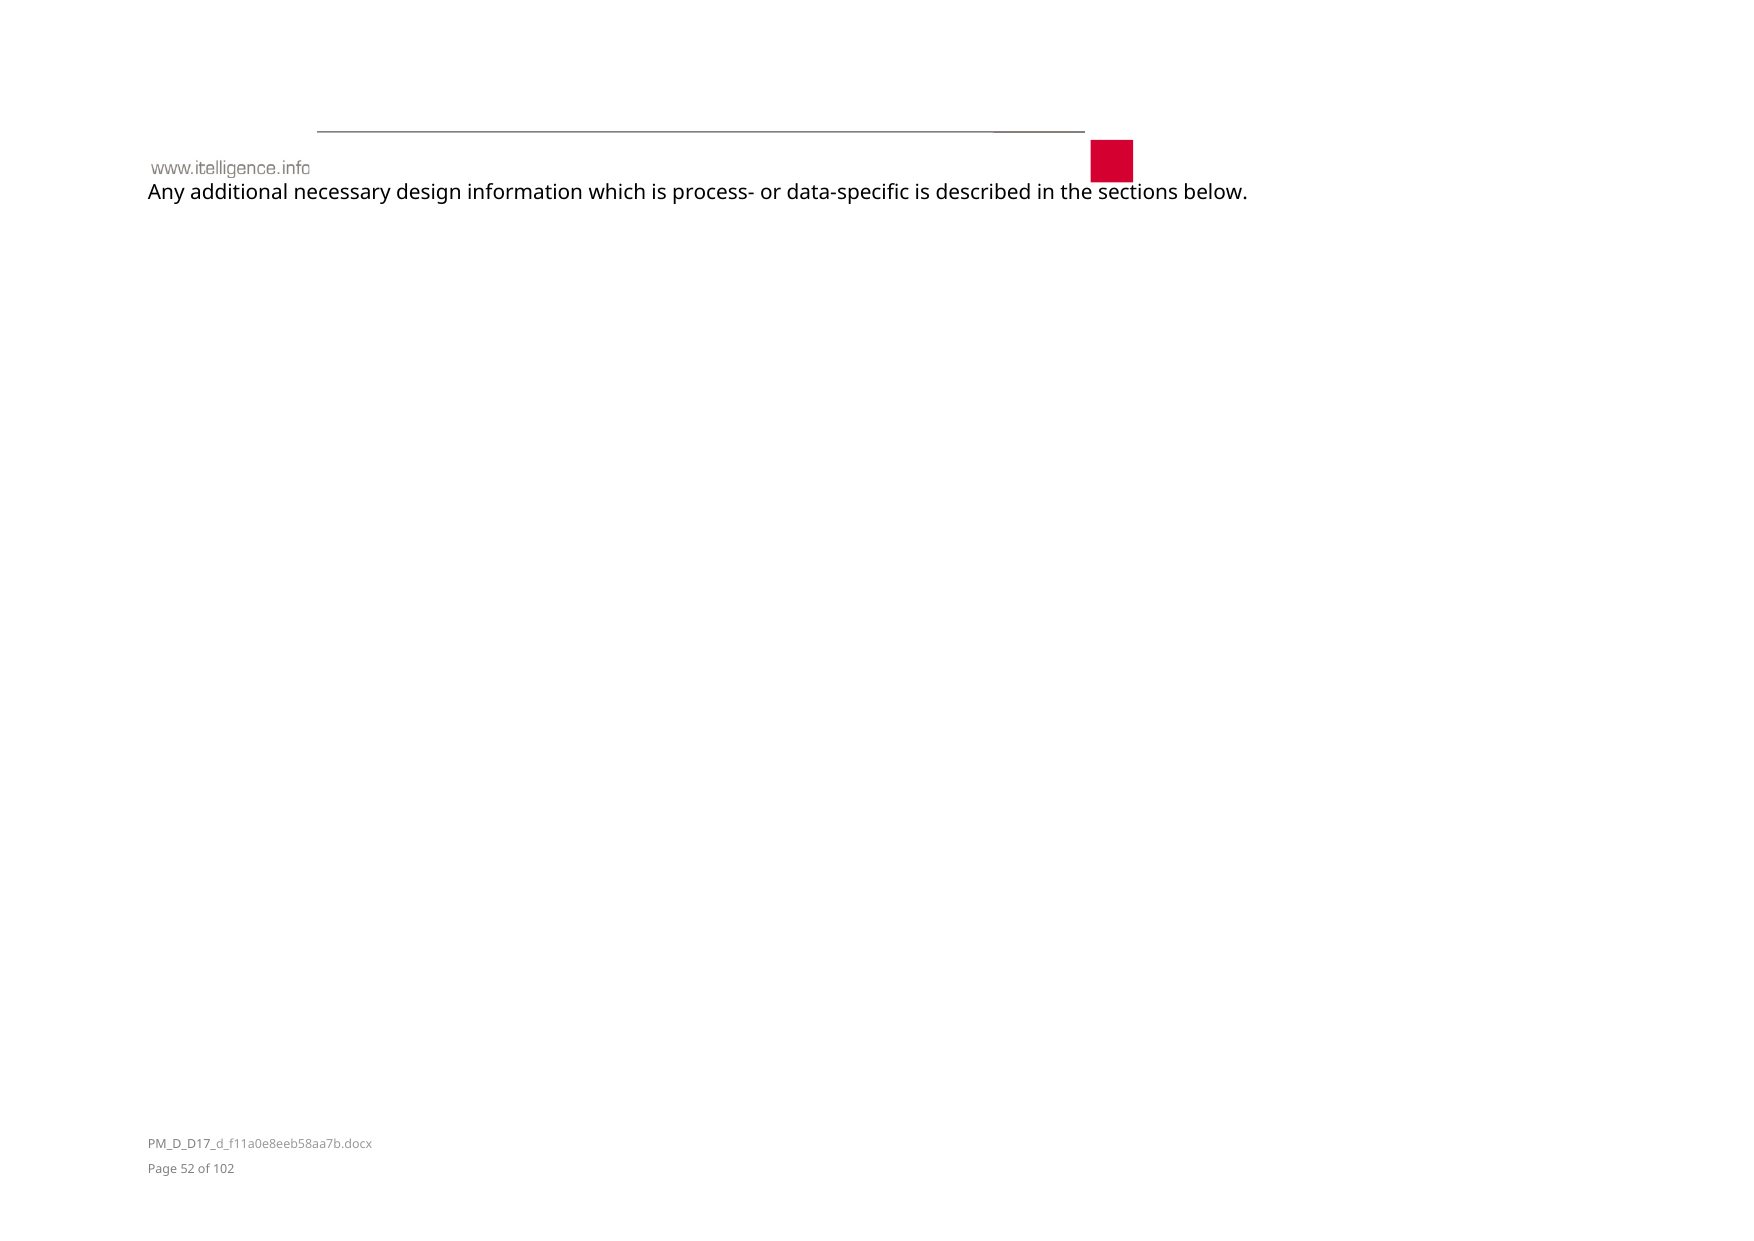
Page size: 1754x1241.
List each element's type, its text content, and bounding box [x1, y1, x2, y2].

text Any additional necessary design information which is process- or data-specific is described in the sections below. [148, 177, 1477, 206]
picture [150, 157, 310, 177]
